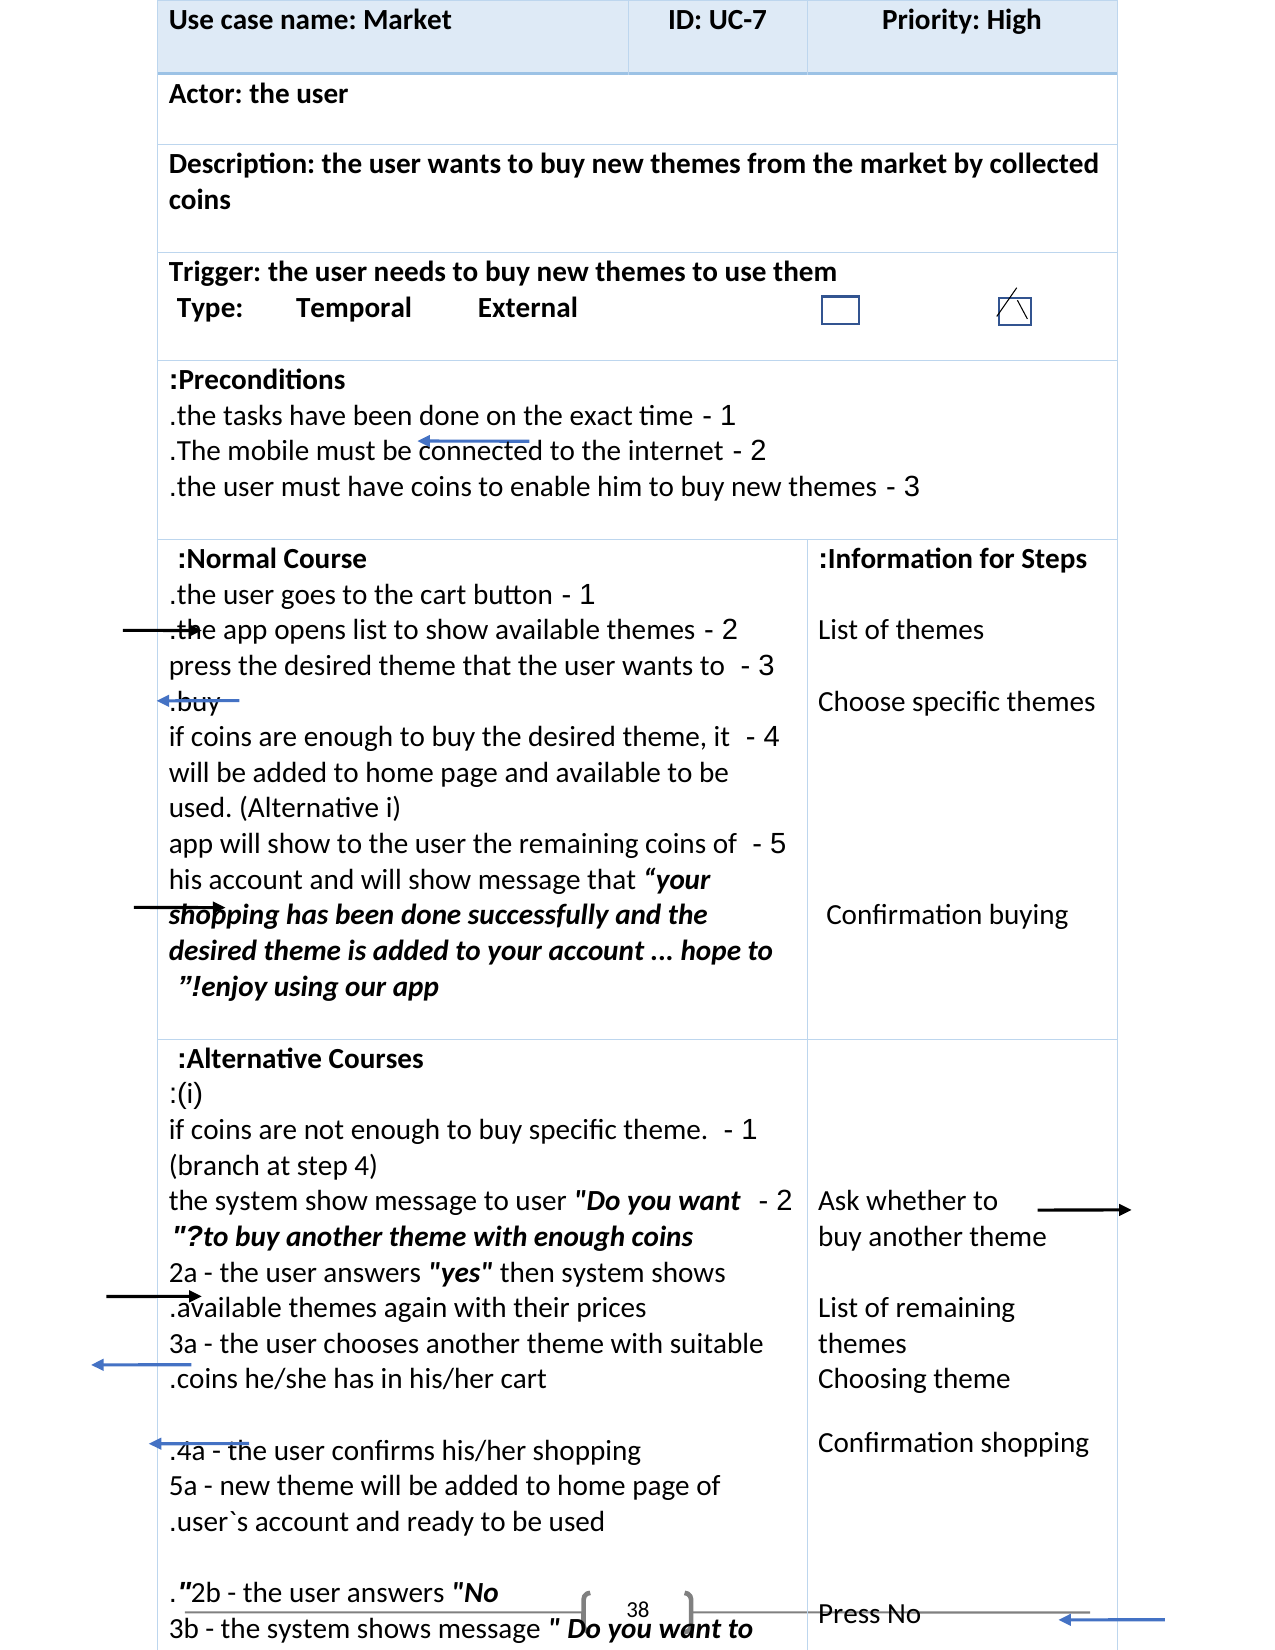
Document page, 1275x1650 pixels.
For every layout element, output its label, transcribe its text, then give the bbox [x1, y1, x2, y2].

table_cell Normal Course: 1 - the user goes to the cart button. 2 - the app opens list to show available themes. 3 - press the desired theme that the user wants to buy. 4 - if coins are enough to buy the desired theme, it will be added to home page and available to be used. (Alternative i) 5 - app will show to the user the remaining coins of his account and will show message that “your shopping has been done successfully and the desired theme is added to your account ... hope to enjoy using our app!” [158, 540, 807, 1039]
table_cell Information for Steps: List of themes Choose specific themes Confirmation buying [808, 540, 1117, 1039]
table_cell Preconditions: 1 - the tasks have been done on the exact time. 2 - The mobile must be connected to the internet. 3 - the user must have coins to enable him to buy new themes. [158, 361, 1117, 539]
table_header ID: UC-7 [629, 1, 807, 72]
table_cell Description: the user wants to buy new themes from the market by collected coins [158, 145, 1117, 252]
table_header Use case name: Market [158, 1, 628, 72]
table_cell Trigger: the user needs to buy new themes to use them Type: Temporal External [158, 253, 1117, 360]
table_cell Ask whether to buy another theme List of remaining themes Choosing theme Confirmation shopping Press No Cancel message Cancellation [808, 1040, 1117, 1650]
table_header Priority: High [808, 1, 1117, 72]
table_cell Alternative Courses: (i): 1 - if coins are not enough to buy specific theme. (branch at step 4) 2 - the system show message to user "Do you want to buy another theme with enough coins?" 2a - the user answers "yes" then system shows available themes again with their prices. 3a - the user chooses another theme with suitable coins he/she has in his/her cart. 4a - the user confirms his/her shopping. 5a - new theme will be added to home page of user`s account and ready to be used. 2b - the user answers "No". 3b - the system shows message " Do you want to cancel your shopping now! ". 4b - if the user approved to cancel his/her shopping, the system terminates the use case. [158, 1040, 807, 1650]
table_cell Actor: the user [158, 75, 1117, 144]
